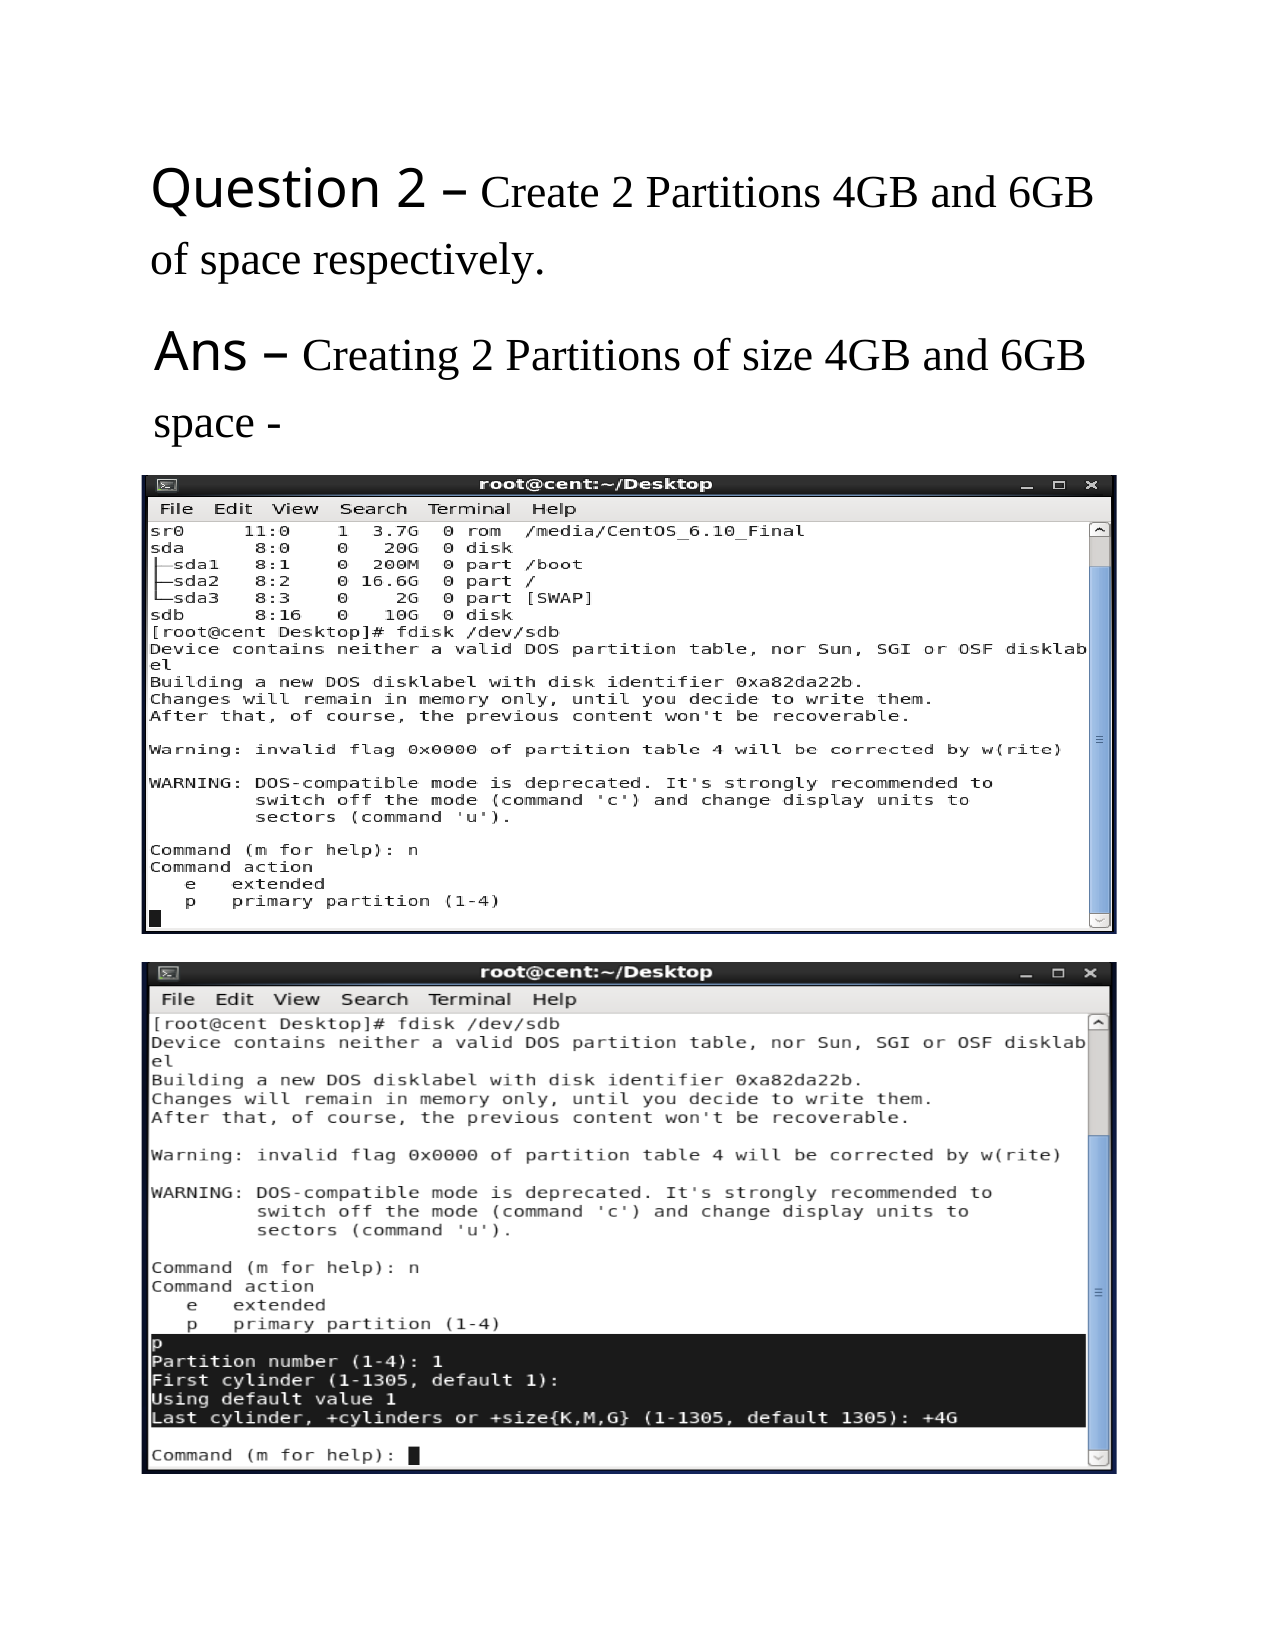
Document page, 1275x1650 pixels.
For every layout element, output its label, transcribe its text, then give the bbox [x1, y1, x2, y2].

text Ans – Creating 2 Partitions of size 4GB and 6GB . space - [84, 313, 1125, 447]
text Question 2 – Create 2 Partitions 4GB and 6GB of space respectively. [150, 150, 1125, 284]
picture [141, 962, 1117, 1474]
picture [141, 475, 1117, 934]
